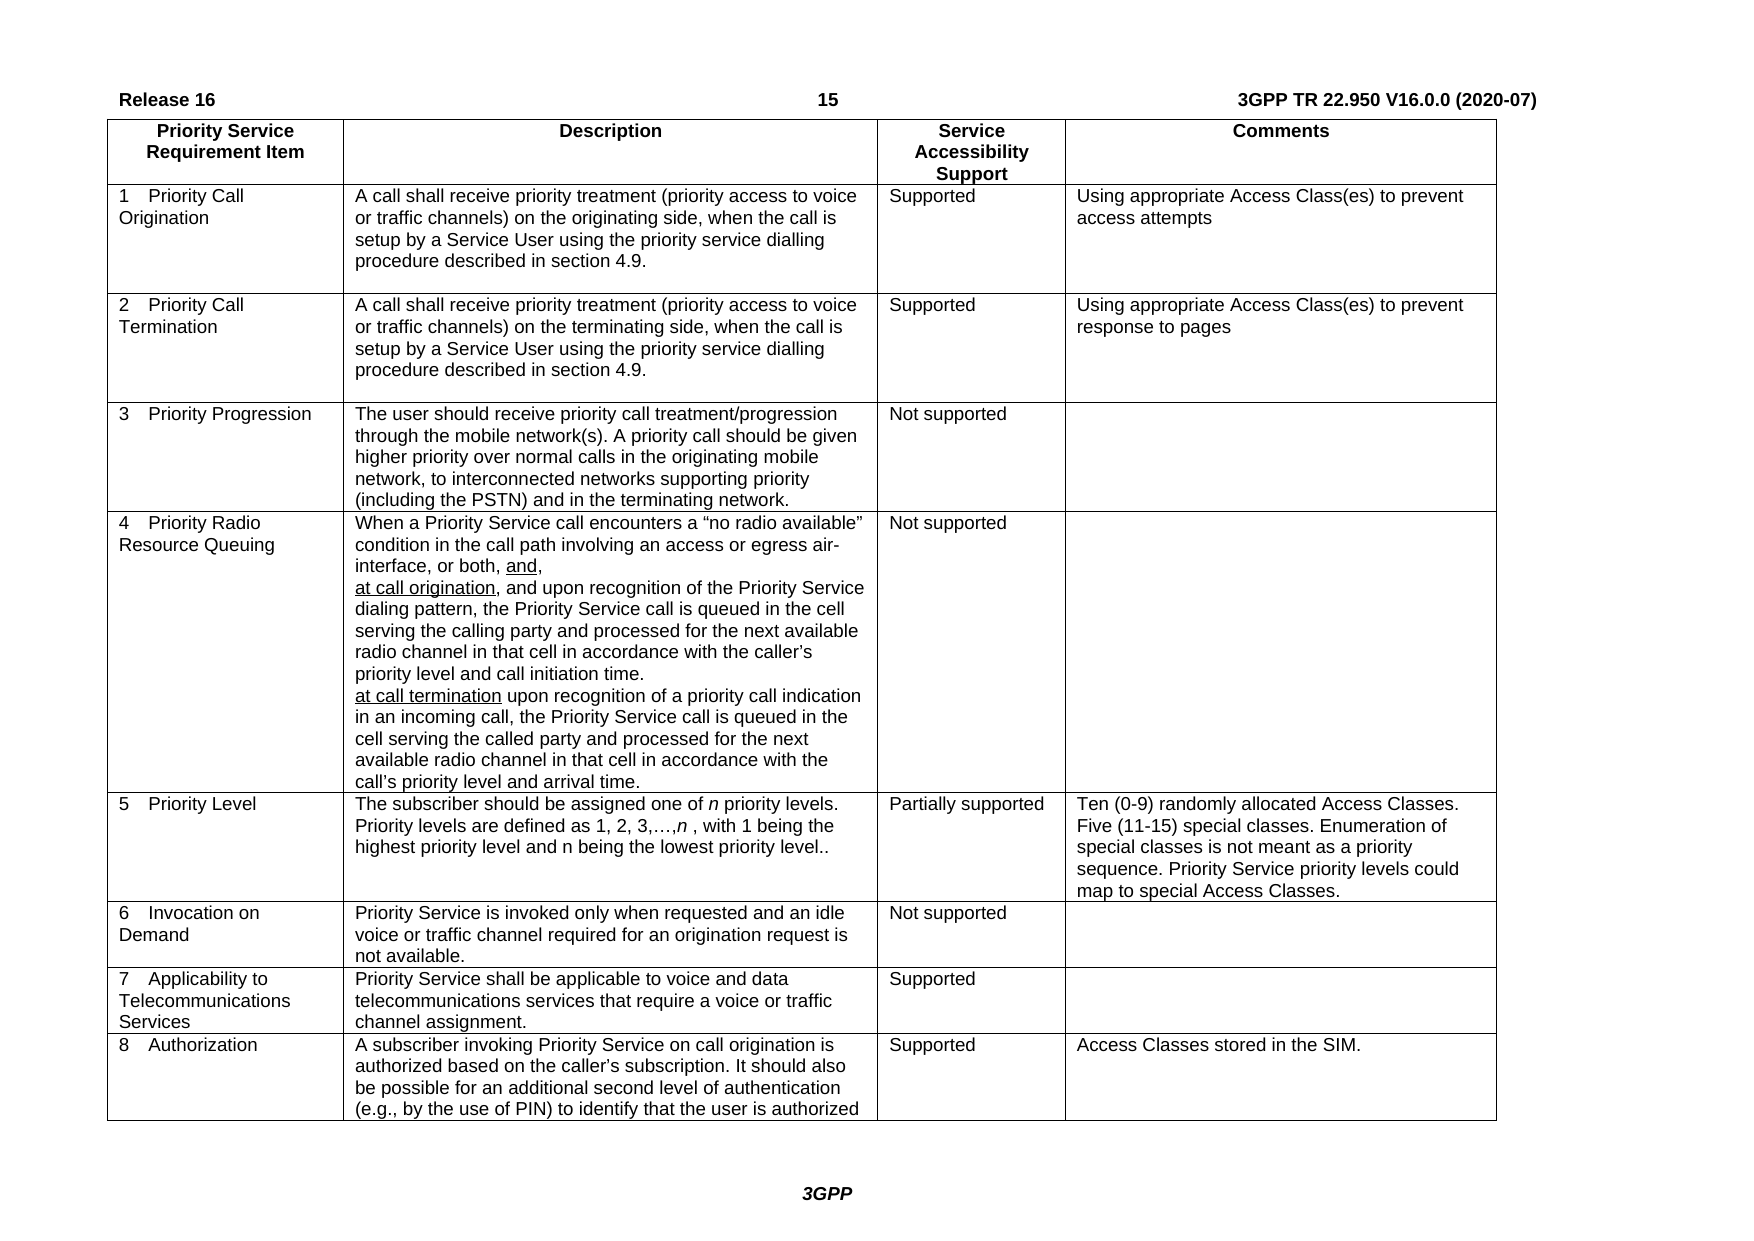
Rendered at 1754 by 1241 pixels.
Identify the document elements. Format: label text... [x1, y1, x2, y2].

table_cell [1066, 403, 1496, 511]
table_cell Not supported [878, 512, 1065, 792]
table_cell 7 Applicability to Telecommunications Services [108, 968, 343, 1032]
table_cell Supported [878, 294, 1065, 402]
table_header Service Accessibility Support [878, 120, 1065, 184]
table_cell Priority Service shall be applicable to voice and data telecommunications services that require a voice or traffic channel assignment. [344, 968, 877, 1032]
table_cell When a Priority Service call encounters a “no radio available” condition in the call path involving an access or egress air-interface, or both, and, at call origination, and upon recognition of the Priority Service dialing pattern, the Priority Service call is queued in the cell serving the calling party and processed for the next available radio channel in that cell in accordance with the caller’s priority level and call initiation time. at call termination upon recognition of a priority call indication in an incoming call, the Priority Service call is queued in the cell serving the called party and processed for the next available radio channel in that cell in accordance with the call’s priority level and arrival time. [344, 512, 877, 792]
table_cell A call shall receive priority treatment (priority access to voice or traffic channels) on the terminating side, when the call is setup by a Service User using the priority service dialling procedure described in section 4.9. [344, 294, 877, 402]
table_cell The subscriber should be assigned one of n priority levels. Priority levels are defined as 1, 2, 3,…,n , with 1 being the highest priority level and n being the lowest priority level.. [344, 793, 877, 901]
table_cell 6 Invocation on Demand [108, 902, 343, 967]
table_cell 2 Priority Call Termination [108, 294, 343, 402]
table_cell [1066, 902, 1496, 967]
table_cell [1066, 512, 1496, 792]
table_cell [344, 1034, 877, 1120]
table_cell Not supported [878, 902, 1065, 967]
table_header Description [344, 120, 877, 184]
table_cell Partially supported [878, 793, 1065, 901]
table_cell 4 Priority Radio Resource Queuing [108, 512, 343, 792]
table_cell Using appropriate Access Class(es) to prevent access attempts [1066, 185, 1496, 293]
table_cell 1 Priority Call Origination [108, 185, 343, 293]
table_cell Priority Service is invoked only when requested and an idle voice or traffic channel required for an origination request is not available. [344, 902, 877, 967]
table_cell Ten (0-9) randomly allocated Access Classes. Five (11-15) special classes. Enumeration of special classes is not meant as a priority sequence. Priority Service priority levels could map to special Access Classes. [1066, 793, 1496, 901]
table_cell The user should receive priority call treatment/progression through the mobile network(s). A priority call should be given higher priority over normal calls in the originating mobile network, to interconnected networks supporting priority (including the PSTN) and in the terminating network. [344, 403, 877, 511]
table_cell Not supported [878, 403, 1065, 511]
table_cell 3 Priority Progression [108, 403, 343, 511]
table_cell Using appropriate Access Class(es) to prevent response to pages [1066, 294, 1496, 402]
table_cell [1066, 1034, 1496, 1120]
table_cell A call shall receive priority treatment (priority access to voice or traffic channels) on the originating side, when the call is setup by a Service User using the priority service dialling procedure described in section 4.9. [344, 185, 877, 293]
table_cell 8 Authorization [108, 1034, 343, 1120]
table_cell Supported [878, 185, 1065, 293]
table_cell Supported [878, 968, 1065, 1032]
table_cell 5 Priority Level [108, 793, 343, 901]
table_cell [1066, 968, 1496, 1032]
table_cell Supported [878, 1034, 1065, 1120]
table_header Comments [1066, 120, 1496, 184]
table_header Priority Service Requirement Item [108, 120, 343, 184]
